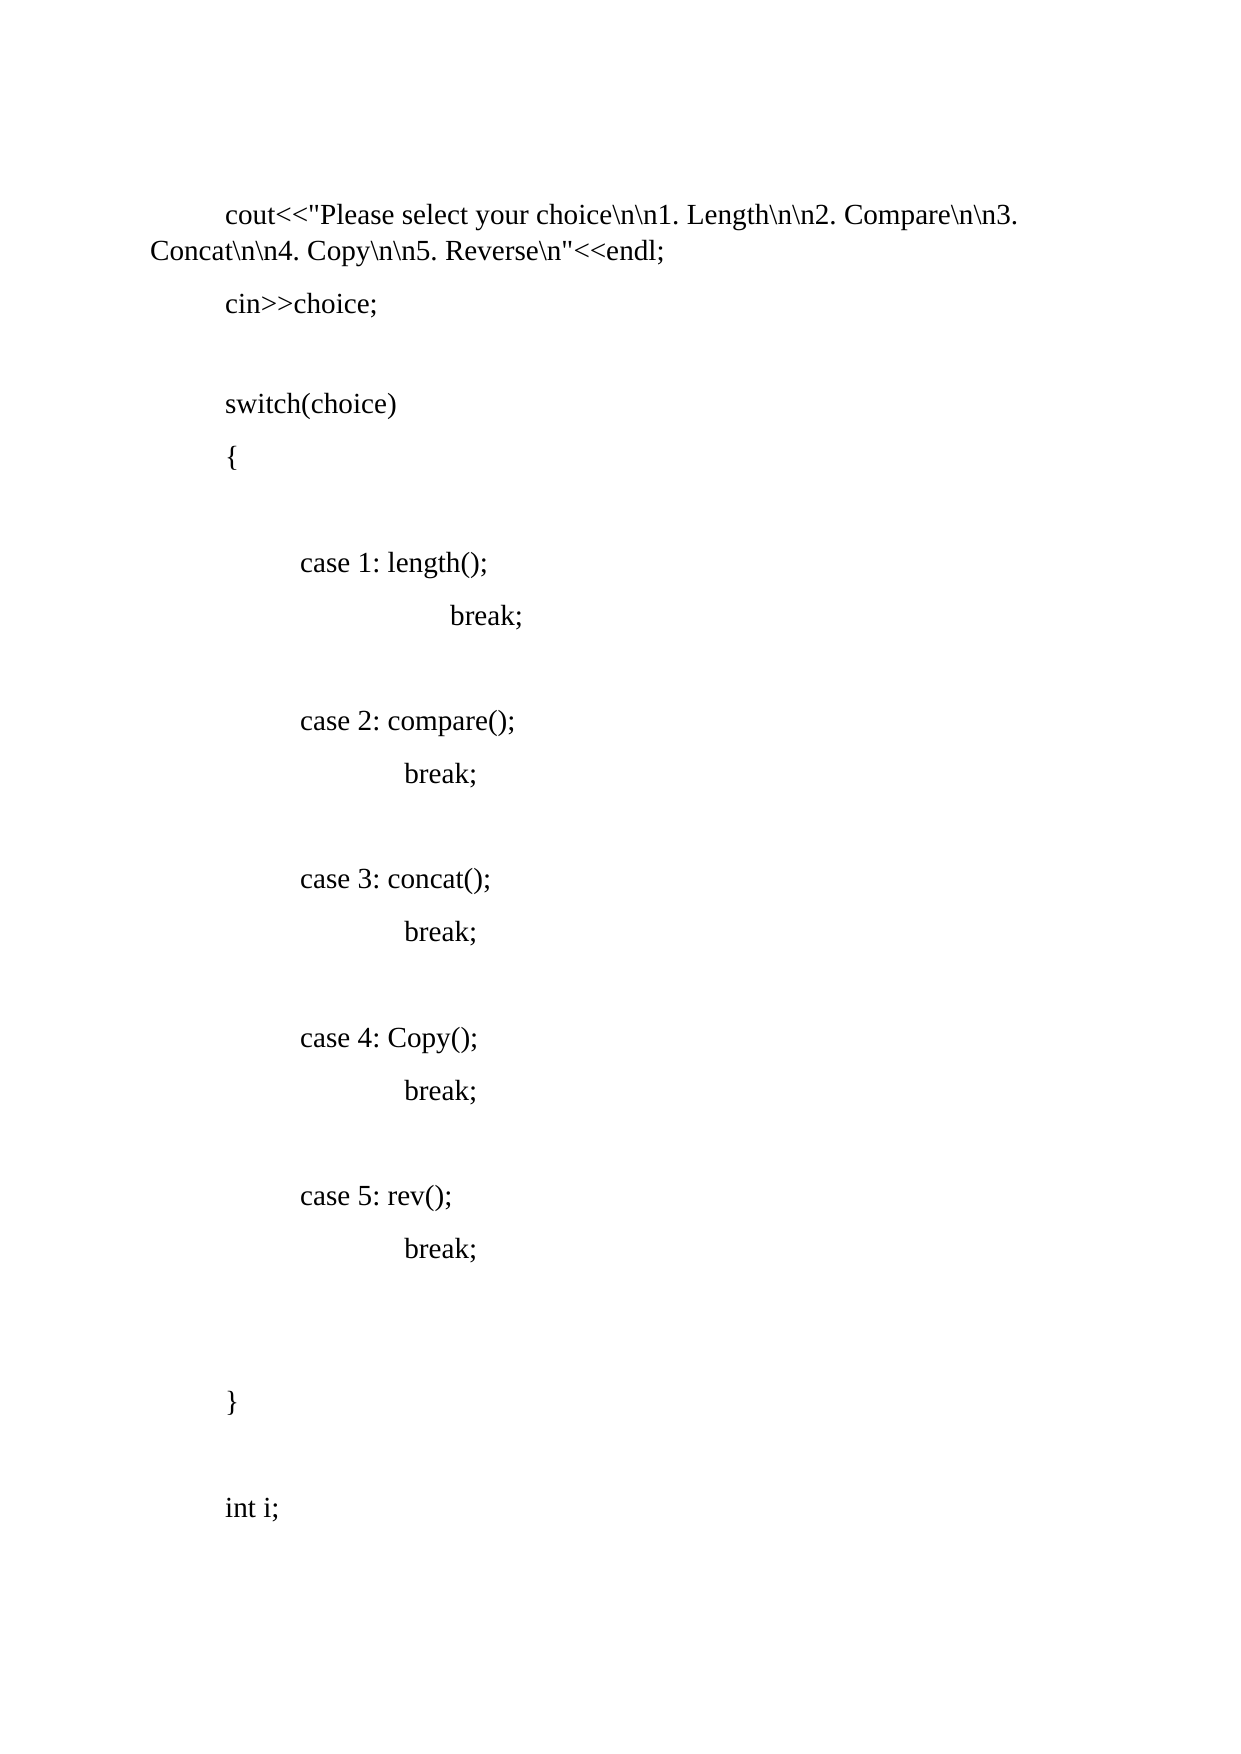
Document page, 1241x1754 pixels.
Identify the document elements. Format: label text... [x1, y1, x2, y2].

text break; [150, 756, 1090, 789]
text switch(choice) [150, 386, 1090, 420]
text case 1: length(); [150, 545, 1090, 578]
text case 5: rev(); [150, 1178, 1090, 1212]
text break; [150, 1231, 1090, 1265]
text { [150, 439, 1090, 473]
text cout<<"Please select your choice\n\n1. Length\n\n2. Compare\n\n3. Concat\n\n4. Copy\n\n5. Reverse\n"<<endl; [150, 197, 1090, 267]
text int i; [150, 1490, 1090, 1523]
text case 2: compare(); [150, 703, 1090, 737]
text break; [150, 1073, 1090, 1106]
text } [150, 1384, 1090, 1418]
text break; [150, 598, 1090, 631]
text case 3: concat(); [150, 862, 1090, 895]
text case 4: Copy(); [150, 1020, 1090, 1054]
text cin>>choice; [150, 286, 1090, 320]
text break; [150, 914, 1090, 948]
